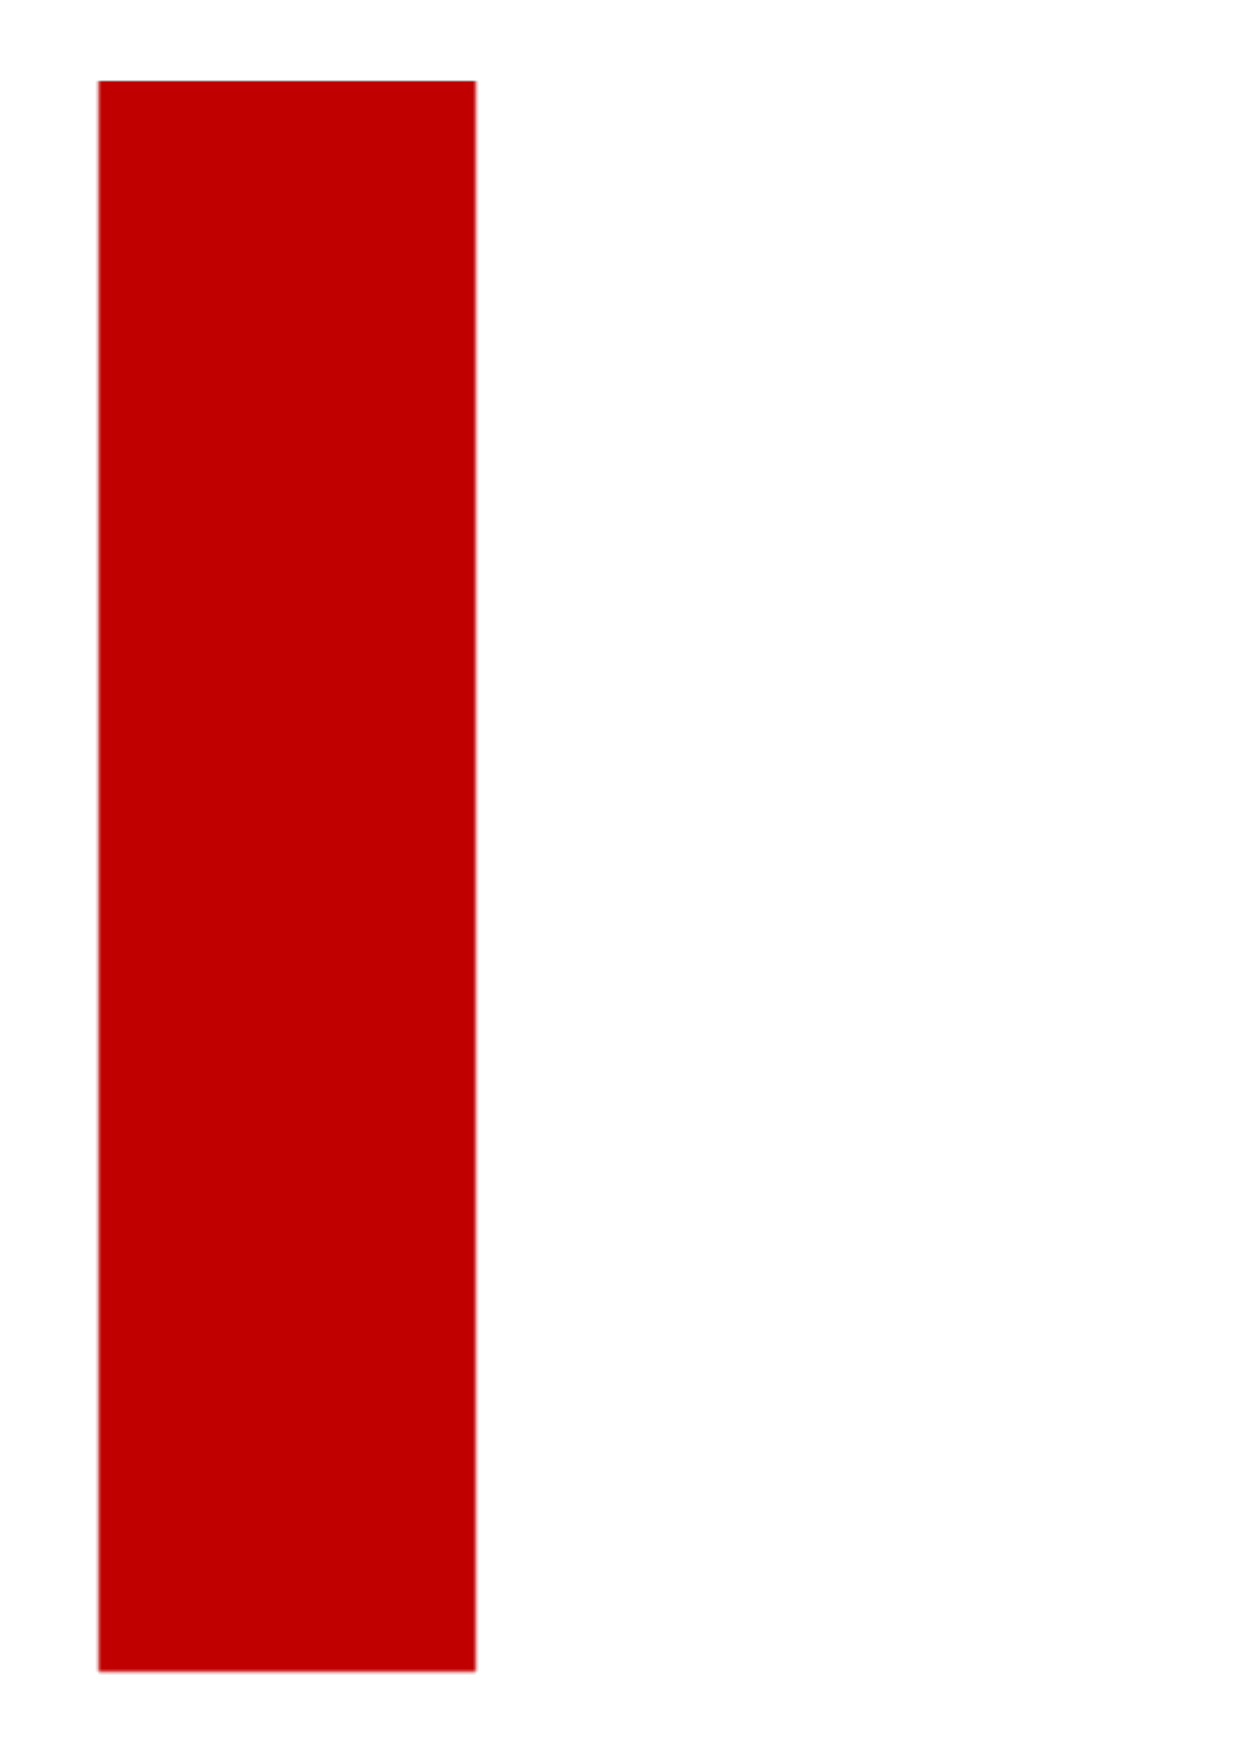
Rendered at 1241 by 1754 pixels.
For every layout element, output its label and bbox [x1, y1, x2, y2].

picture [37, 37, 543, 1706]
